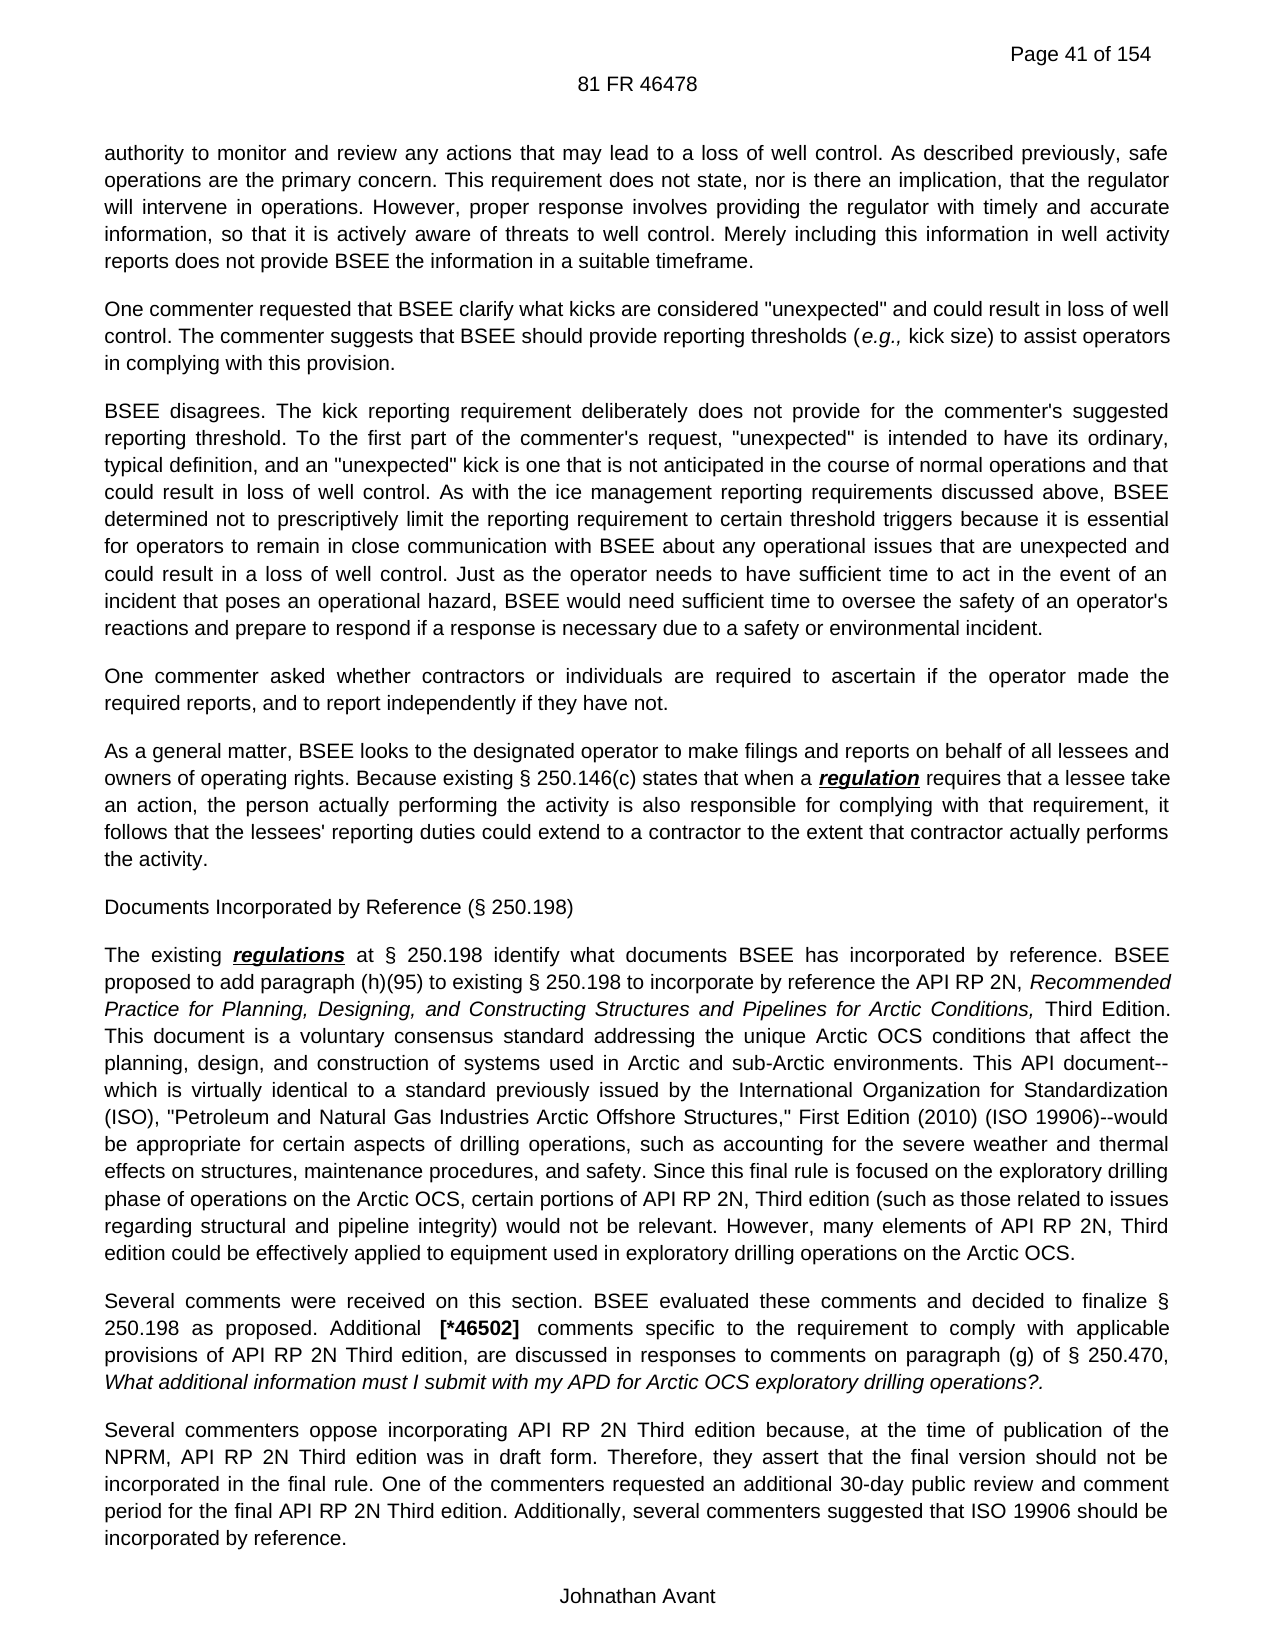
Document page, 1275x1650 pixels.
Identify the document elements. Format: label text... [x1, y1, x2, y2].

text The existing regulations at § 250.198 identify what documents BSEE has incorporated by reference. BSEE proposed to add paragraph (h)(95) to existing § 250.198 to incorporate by reference the API RP 2N, Recommended Practice for Planning, Designing, and Constructing Structures and Pipelines for Arctic Conditions, Third Edition. This document is a voluntary consensus standard addressing the unique Arctic OCS conditions that affect the planning, design, and construction of systems used in Arctic and sub-Arctic environments. This API document--which is virtually identical to a standard previously issued by the International Organization for Standardization (ISO), "Petroleum and Natural Gas Industries Arctic Offshore Structures," First Edition (2010) (ISO 19906)--would be appropriate for certain aspects of drilling operations, such as accounting for the severe weather and thermal effects on structures, maintenance procedures, and safety. Since this final rule is focused on the exploratory drilling phase of operations on the Arctic OCS, certain portions of API RP 2N, Third edition (such as those related to issues regarding structural and pipeline integrity) would not be relevant. However, many elements of API RP 2N, Third edition could be effectively applied to equipment used in exploratory drilling operations on the Arctic OCS. [104, 939, 1171, 1264]
text Several comments were received on this section. BSEE evaluated these comments and decided to finalize § 250.198 as proposed. Additional [*46502] comments specific to the requirement to comply with applicable provisions of API RP 2N Third edition, are discussed in responses to comments on paragraph (g) of § 250.470, What additional information must I submit with my APD for Arctic OCS exploratory drilling operations?. [104, 1285, 1171, 1394]
text Several commenters oppose incorporating API RP 2N Third edition because, at the time of publication of the NPRM, API RP 2N Third edition was in draft form. Therefore, they assert that the final version should not be incorporated in the final rule. One of the commenters requested an additional 30-day public review and comment period for the final API RP 2N Third edition. Additionally, several commenters suggested that ISO 19906 should be incorporated by reference. [104, 1414, 1171, 1550]
text BSEE disagrees. The kick reporting requirement deliberately does not provide for the commenter's suggested reporting threshold. To the first part of the commenter's request, "unexpected" is intended to have its ordinary, typical definition, and an "unexpected" kick is one that is not anticipated in the course of normal operations and that could result in loss of well control. As with the ice management reporting requirements discussed above, BSEE determined not to prescriptively limit the reporting requirement to certain threshold triggers because it is essential for operators to remain in close communication with BSEE about any operational issues that are unexpected and could result in a loss of well control. Just as the operator needs to have sufficient time to act in the event of an incident that poses an operational hazard, BSEE would need sufficient time to oversee the safety of an operator's reactions and prepare to respond if a response is necessary due to a safety or environmental incident. [104, 396, 1171, 639]
text Documents Incorporated by Reference (§ 250.198) [104, 892, 1171, 919]
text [104, 137, 1171, 273]
text One commenter asked whether contractors or individuals are required to ascertain if the operator made the required reports, and to report independently if they have not. [104, 660, 1171, 714]
text As a general matter, BSEE looks to the designated operator to make filings and reports on behalf of all lessees and owners of operating rights. Because existing § 250.146(c) states that when a regulation requires that a lessee take an action, the person actually performing the activity is also responsible for complying with that requirement, it follows that the lessees' reporting duties could extend to a contractor to the extent that contractor actually performs the activity. [104, 735, 1171, 871]
text One commenter requested that BSEE clarify what kicks are considered "unexpected" and could result in loss of well control. The commenter suggests that BSEE should provide reporting thresholds (e.g., kick size) to assist operators in complying with this provision. [104, 294, 1171, 375]
